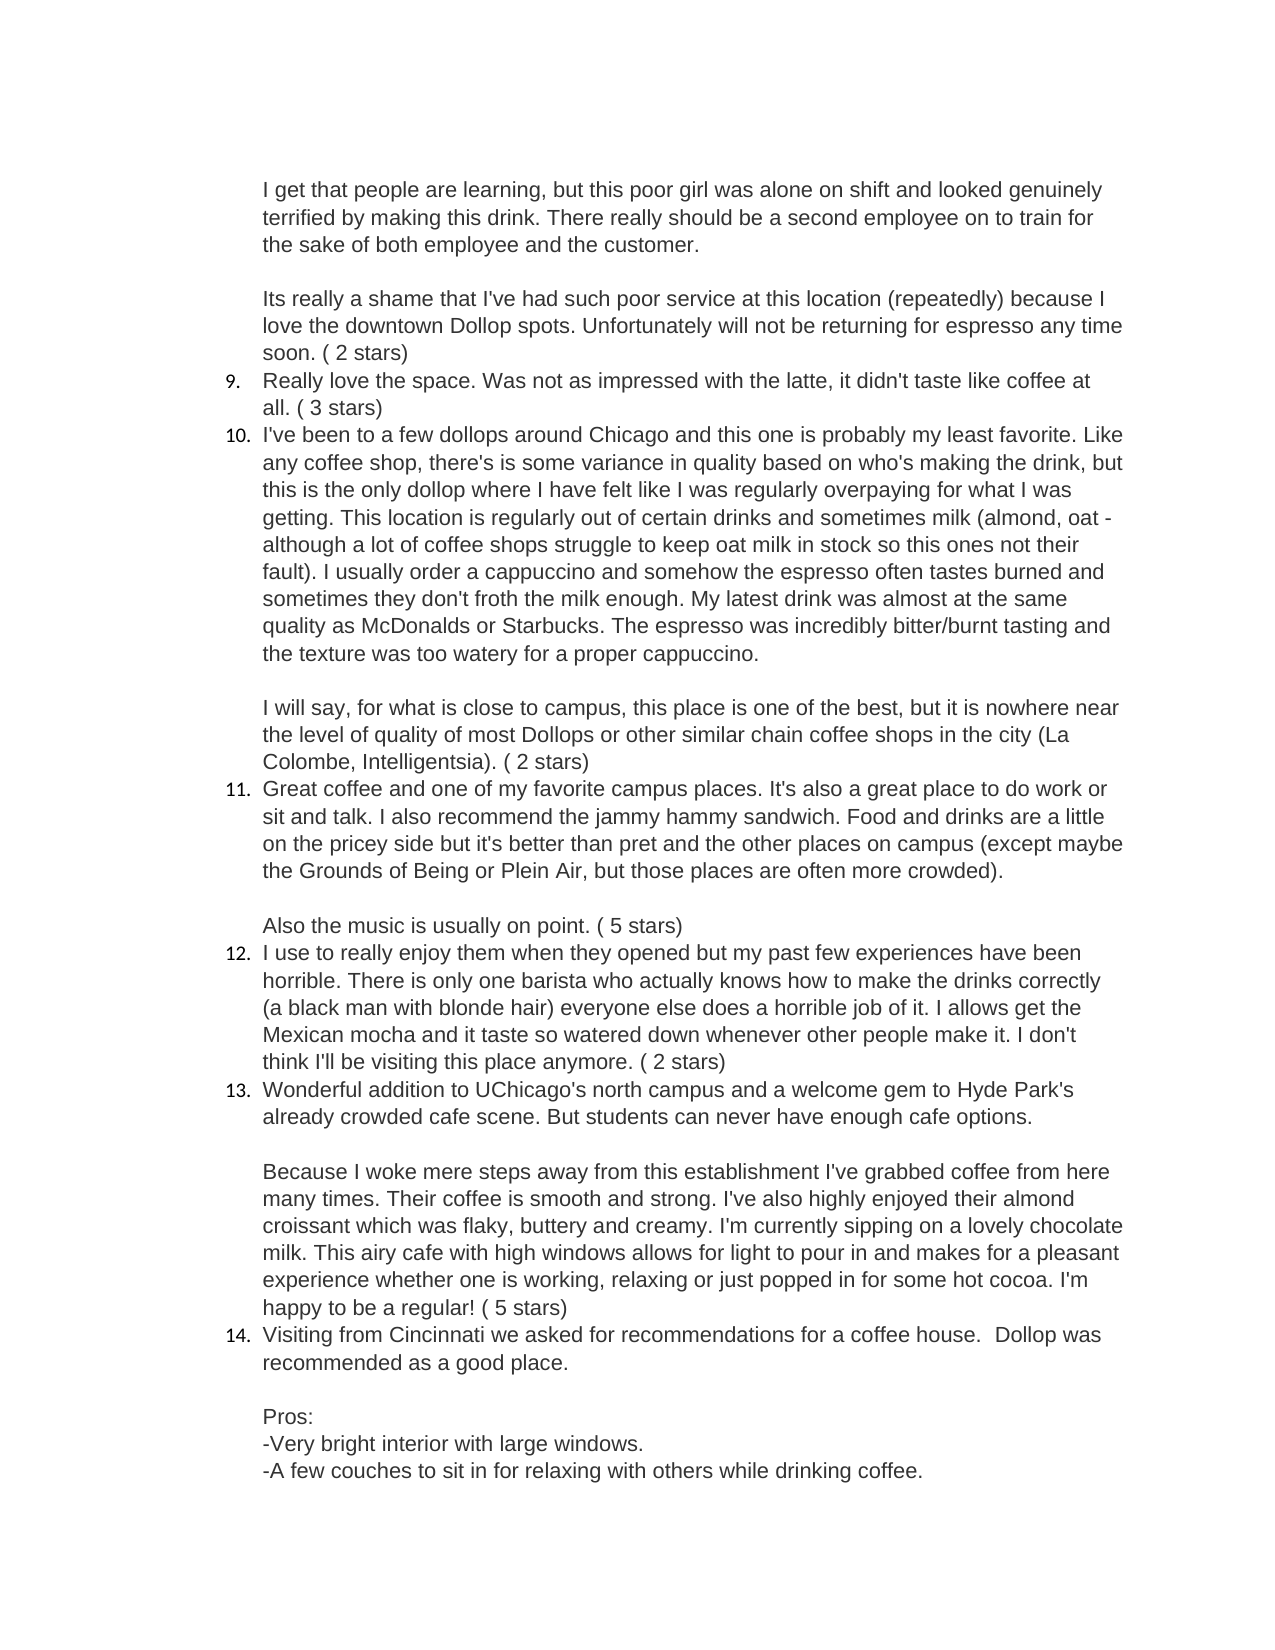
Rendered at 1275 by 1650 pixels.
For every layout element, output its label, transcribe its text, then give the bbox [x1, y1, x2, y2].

list Great coffee and one of my favorite campus places. It's also a great place to do work or sit and talk. I also recommend the jammy hammy sandwich. Food and drinks are a little on the pricey side but it's better than pret and the other places on campus (except maybe the Grounds of Being or Plein Air, but those places are often more crowded). Also the music is usually on point. ( 5 stars) [225, 776, 1125, 938]
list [225, 1322, 1125, 1483]
list I use to really enjoy them when they opened but my past few experiences have been horrible. There is only one barista who actually knows how to make the drinks correctly (a black man with blonde hair) everyone else does a horrible job of it. I allows get the Mexican mocha and it taste so watered down whenever other people make it. I don't think I'll be visiting this place anymore. ( 2 stars) [225, 940, 1125, 1074]
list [225, 150, 1125, 366]
list I've been to a few dollops around Chicago and this one is probably my least favorite. Like any coffee shop, there's is some variance in quality based on who's making the drink, but this is the only dollop where I have felt like I was regularly overpaying for what I was getting. This location is regularly out of certain drinks and sometimes milk (almond, oat - although a lot of coffee shops struggle to keep oat milk in stock so this ones not their fault). I usually order a cappuccino and somehow the espresso often tastes burned and sometimes they don't froth the milk enough. My latest drink was almost at the same quality as McDonalds or Starbucks. The espresso was incredibly bitter/burnt tasting and the texture was too watery for a proper cappuccino. I will say, for what is close to campus, this place is one of the best, but it is nowhere near the level of quality of most Dollops or other similar chain coffee shops in the city (La Colombe, Intelligentsia). ( 2 stars) [225, 422, 1125, 774]
list Really love the space. Was not as impressed with the latte, it didn't taste like coffee at all. ( 3 stars) [225, 367, 1125, 420]
list Wonderful addition to UChicago's north campus and a welcome gem to Hyde Park's already crowded cafe scene. But students can never have enough cafe options. Because I woke mere steps away from this establishment I've grabbed coffee from here many times. Their coffee is smooth and strong. I've also highly enjoyed their almond croissant which was flaky, buttery and creamy. I'm currently sipping on a lovely chocolate milk. This airy cafe with high windows allows for light to pour in and makes for a pleasant experience whether one is working, relaxing or just popped in for some hot cocoa. I'm happy to be a regular! ( 5 stars) [225, 1076, 1125, 1320]
